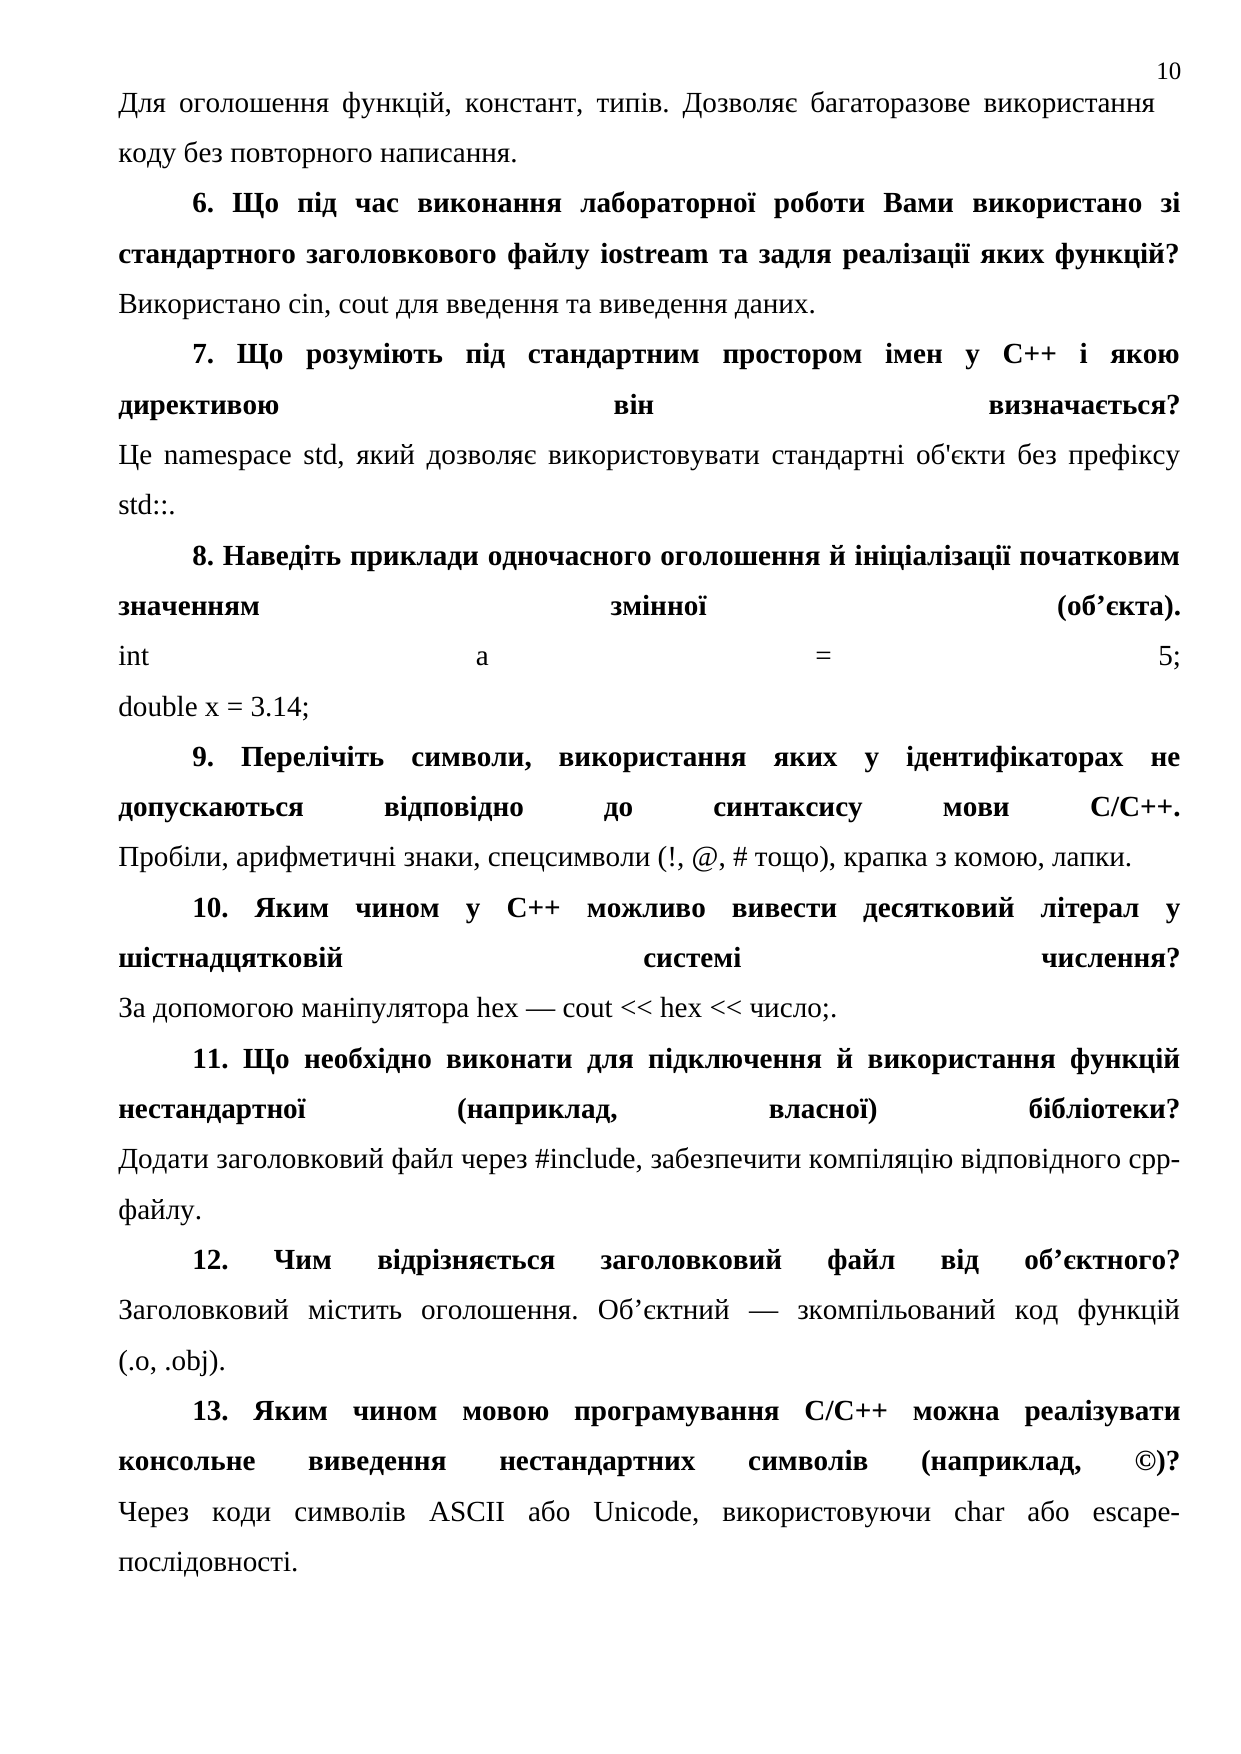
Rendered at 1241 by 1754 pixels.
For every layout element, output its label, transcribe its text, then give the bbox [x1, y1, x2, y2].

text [118, 85, 1181, 169]
text 11. Що необхідно виконати для підключення й використання функцій нестандартної (наприклад, власної) бібліотеки? Додати заголовковий файл через #include, забезпечити компіляцію відповідного cpp-файлу. [118, 1041, 1181, 1225]
text 13. Яким чином мовою програмування С/С++ можна реалізувати консольне виведення нестандартних символів (наприклад, ©)? Через коди символів ASCII або Unicode, використовуючи char або escape-послідовності. [118, 1393, 1181, 1577]
text 8. Наведіть приклади одночасного оголошення й ініціалізації початковим значенням змінної (об’єкта). int a = 5; double x = 3.14; [118, 538, 1181, 722]
text 9. Перелічіть символи, використання яких у ідентифікаторах не допускаються відповідно до синтаксису мови С/С++. Пробіли, арифметичні знаки, спецсимволи (!, @, # тощо), крапка з комою, лапки. [118, 739, 1181, 873]
text 7. Що розуміють під стандартним простором імен у С++ і якою директивою він визначається? Це namespace std, який дозволяє використовувати стандартні об'єкти без префіксу std::. [118, 336, 1181, 521]
text 12. Чим відрізняється заголовковий файл від об’єктного? Заголовковий містить оголошення. Об’єктний — зкомпільований код функцій (.o, .obj). [118, 1242, 1181, 1376]
text 6. Що під час виконання лабораторної роботи Вами використано зі стандартного заголовкового файлу iostream та задля реалізації яких функцій? Використано cin, cout для введення та виведення даних. [118, 186, 1181, 320]
text 10. Яким чином у С++ можливо вивести десятковий літерал у шістнадцятковій системі числення? За допомогою маніпулятора hex — cout << hex << число;. [118, 890, 1181, 1024]
